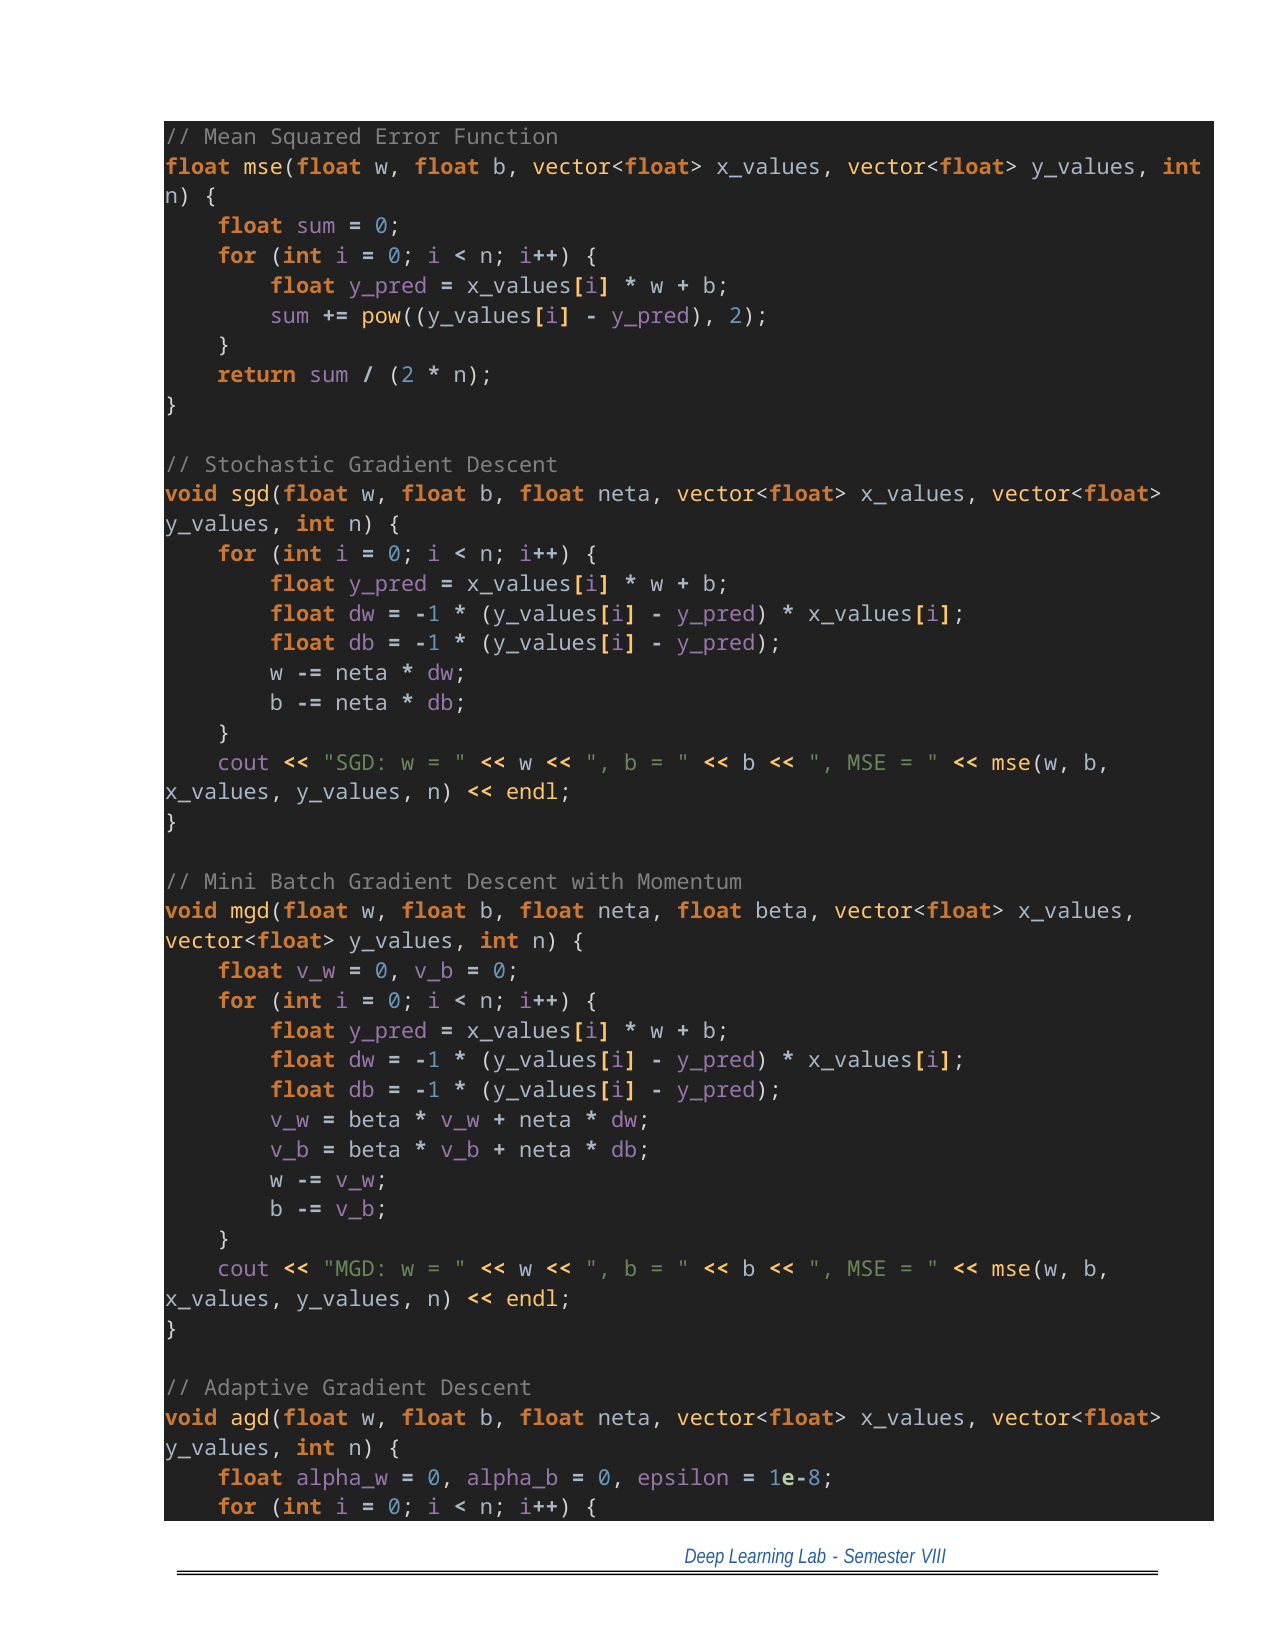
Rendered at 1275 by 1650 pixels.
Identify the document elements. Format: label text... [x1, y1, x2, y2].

text w -= neta * dw; [164, 657, 1214, 687]
text // Mini Batch Gradient Descent with Momentum [164, 866, 1214, 895]
text for (int i = 0; i < n; i++) { [164, 240, 1214, 270]
text sum += pow((y_values[i] - y_pred), 2); [164, 299, 1214, 329]
text void mgd(float w, float b, float neta, float beta, vector<float> x_values, vector<float> y_values, int n) { [164, 895, 1214, 955]
text } [164, 1223, 1214, 1253]
text float dw = -1 * (y_values[i] - y_pred) * x_values[i]; [164, 1044, 1214, 1074]
text void agd(float w, float b, float neta, vector<float> x_values, vector<float> y_values, int n) { [164, 1402, 1214, 1461]
text float alpha_w = 0, alpha_b = 0, epsilon = 1e-8; [164, 1461, 1214, 1491]
text for (int i = 0; i < n; i++) { [164, 1491, 1214, 1521]
text } [164, 717, 1214, 746]
text } [164, 1312, 1214, 1342]
text b -= v_b; [164, 1193, 1214, 1223]
text float db = -1 * (y_values[i] - y_pred); [164, 1074, 1214, 1104]
text v_b = beta * v_b + neta * db; [164, 1134, 1214, 1163]
text v_w = beta * v_w + neta * dw; [164, 1104, 1214, 1134]
text float y_pred = x_values[i] * w + b; [164, 1014, 1214, 1044]
text } [164, 806, 1214, 836]
text float y_pred = x_values[i] * w + b; [164, 270, 1214, 299]
text float mse(float w, float b, vector<float> x_values, vector<float> y_values, int n) { [164, 151, 1214, 210]
text } [164, 329, 1214, 359]
text w -= v_w; [164, 1163, 1214, 1193]
text for (int i = 0; i < n; i++) { [164, 985, 1214, 1014]
text float db = -1 * (y_values[i] - y_pred); [164, 627, 1214, 657]
text // Adaptive Gradient Descent [164, 1372, 1214, 1402]
text float dw = -1 * (y_values[i] - y_pred) * x_values[i]; [164, 597, 1214, 627]
text for (int i = 0; i < n; i++) { [164, 538, 1214, 568]
text } [164, 389, 1214, 419]
text return sum / (2 * n); [164, 359, 1214, 389]
text void sgd(float w, float b, float neta, vector<float> x_values, vector<float> y_values, int n) { [164, 478, 1214, 538]
text float v_w = 0, v_b = 0; [164, 955, 1214, 985]
text // Mean Squared Error Function [164, 121, 1214, 151]
text b -= neta * db; [164, 687, 1214, 717]
text // Stochastic Gradient Descent [164, 448, 1214, 478]
text cout << "SGD: w = " << w << ", b = " << b << ", MSE = " << mse(w, b, x_values, y_values, n) << endl; [164, 746, 1214, 806]
text float y_pred = x_values[i] * w + b; [164, 568, 1214, 597]
text cout << "MGD: w = " << w << ", b = " << b << ", MSE = " << mse(w, b, x_values, y_values, n) << endl; [164, 1253, 1214, 1312]
text float sum = 0; [164, 210, 1214, 240]
